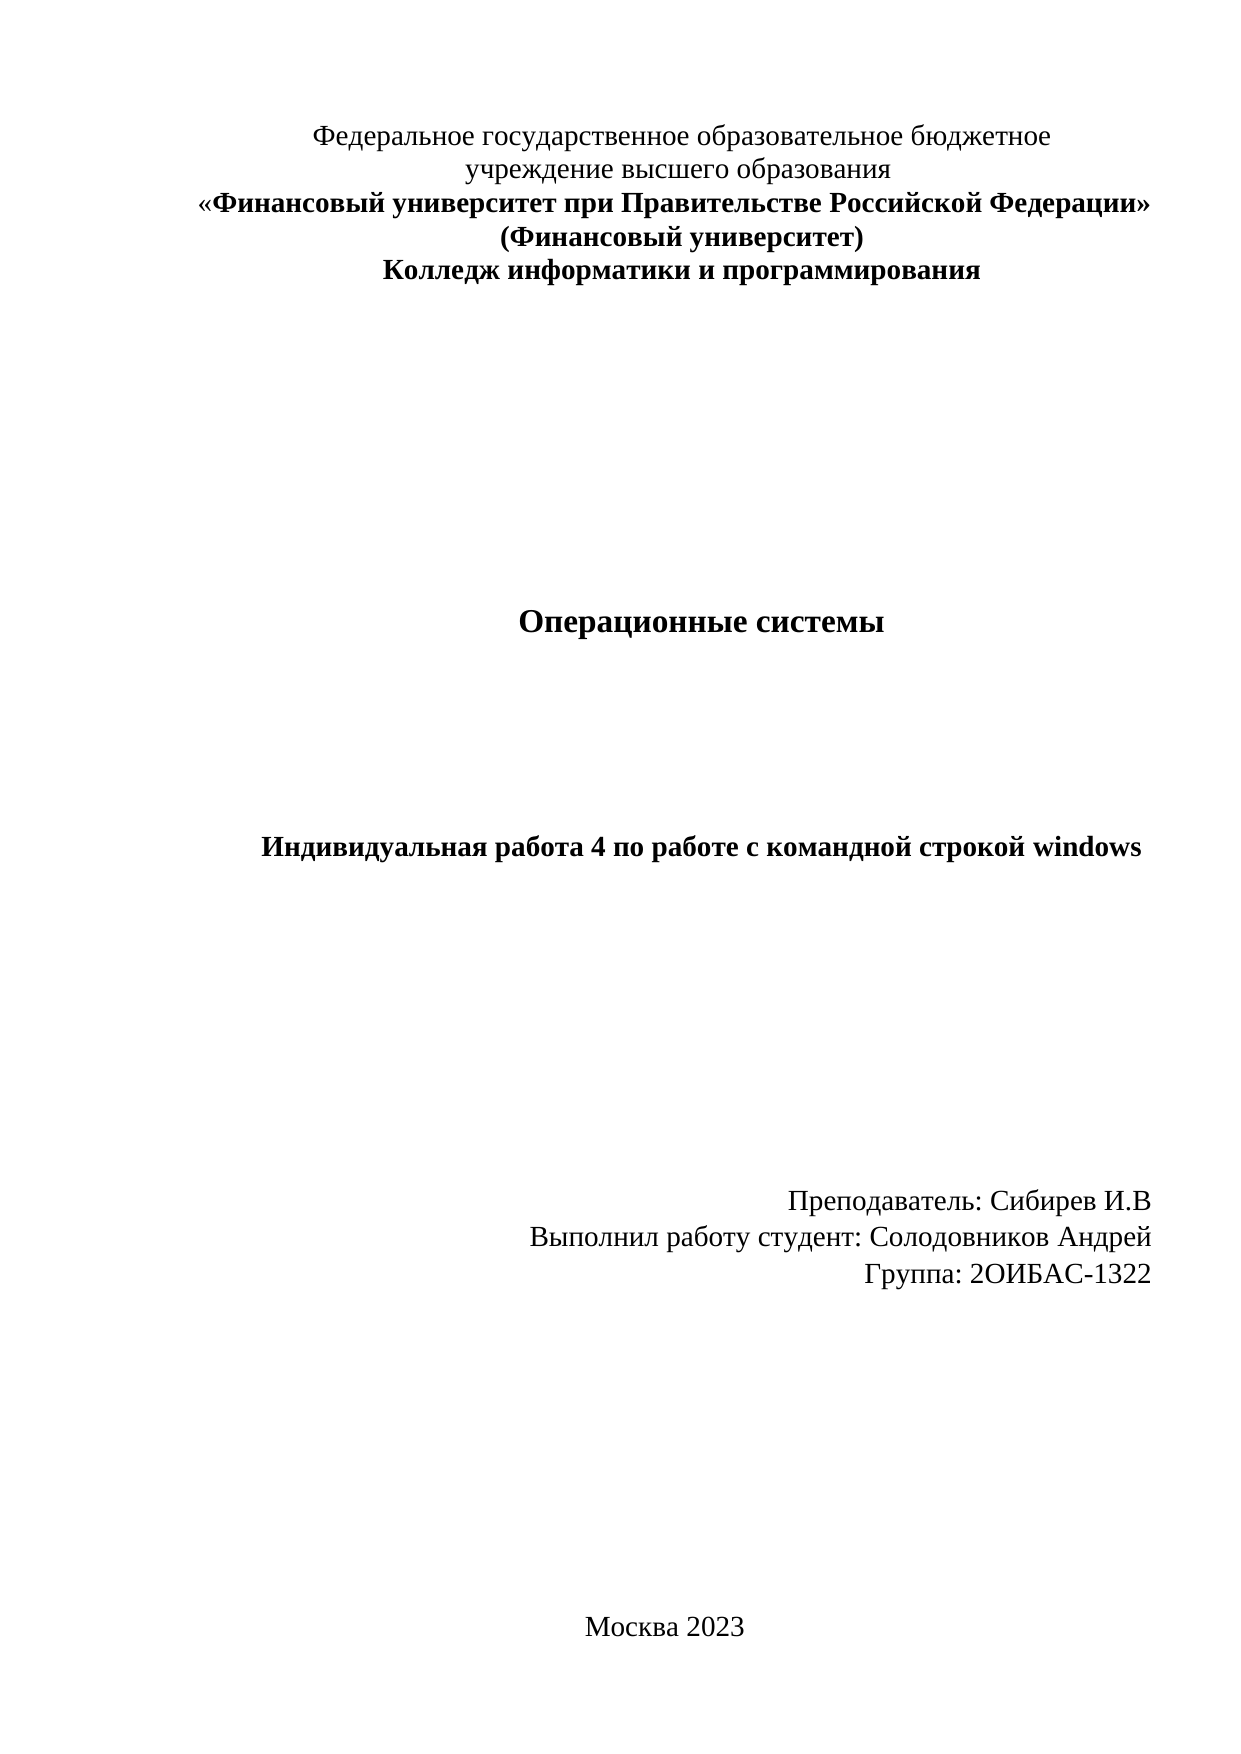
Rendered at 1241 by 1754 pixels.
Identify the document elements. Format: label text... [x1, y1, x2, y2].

text (Финансовый университет) [192, 219, 1157, 252]
text Операционные системы [177, 602, 1152, 640]
text Индивидуальная работа 4 по работе с командной строкой windows [177, 829, 1152, 863]
text Группа: 2ОИБАС-1322 [177, 1256, 1152, 1289]
text Преподаватель: Сибирев И.В [620, 1183, 1152, 1217]
text Федеральное государственное образовательное бюджетное [192, 118, 1157, 152]
text Колледж информатики и программирования [207, 252, 1157, 286]
text Москва 2023 [177, 1609, 1152, 1642]
text Выполнил работу студент: Солодовников Андрей [177, 1219, 1152, 1253]
text учреждение высшего образования «Финансовый университет при Правительстве Российской Федерации» [192, 152, 1157, 219]
